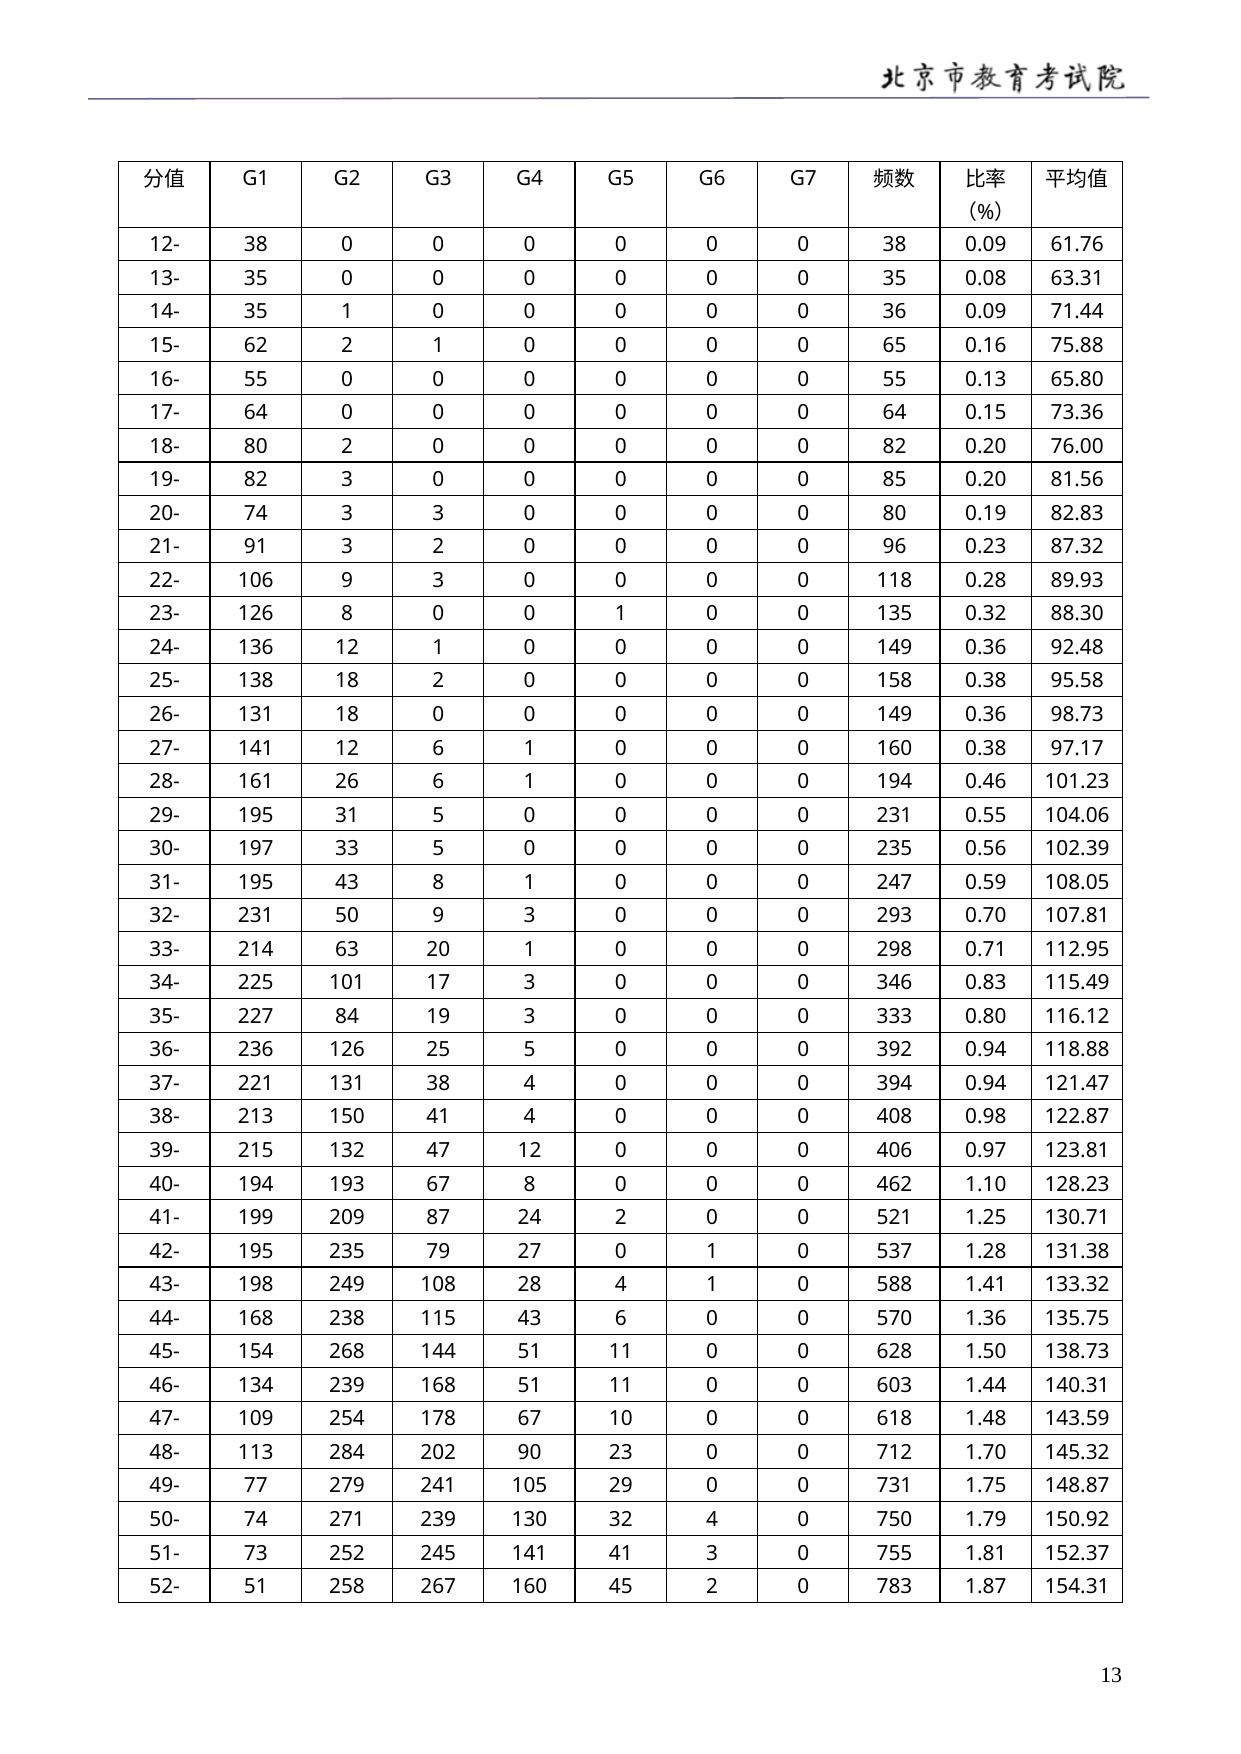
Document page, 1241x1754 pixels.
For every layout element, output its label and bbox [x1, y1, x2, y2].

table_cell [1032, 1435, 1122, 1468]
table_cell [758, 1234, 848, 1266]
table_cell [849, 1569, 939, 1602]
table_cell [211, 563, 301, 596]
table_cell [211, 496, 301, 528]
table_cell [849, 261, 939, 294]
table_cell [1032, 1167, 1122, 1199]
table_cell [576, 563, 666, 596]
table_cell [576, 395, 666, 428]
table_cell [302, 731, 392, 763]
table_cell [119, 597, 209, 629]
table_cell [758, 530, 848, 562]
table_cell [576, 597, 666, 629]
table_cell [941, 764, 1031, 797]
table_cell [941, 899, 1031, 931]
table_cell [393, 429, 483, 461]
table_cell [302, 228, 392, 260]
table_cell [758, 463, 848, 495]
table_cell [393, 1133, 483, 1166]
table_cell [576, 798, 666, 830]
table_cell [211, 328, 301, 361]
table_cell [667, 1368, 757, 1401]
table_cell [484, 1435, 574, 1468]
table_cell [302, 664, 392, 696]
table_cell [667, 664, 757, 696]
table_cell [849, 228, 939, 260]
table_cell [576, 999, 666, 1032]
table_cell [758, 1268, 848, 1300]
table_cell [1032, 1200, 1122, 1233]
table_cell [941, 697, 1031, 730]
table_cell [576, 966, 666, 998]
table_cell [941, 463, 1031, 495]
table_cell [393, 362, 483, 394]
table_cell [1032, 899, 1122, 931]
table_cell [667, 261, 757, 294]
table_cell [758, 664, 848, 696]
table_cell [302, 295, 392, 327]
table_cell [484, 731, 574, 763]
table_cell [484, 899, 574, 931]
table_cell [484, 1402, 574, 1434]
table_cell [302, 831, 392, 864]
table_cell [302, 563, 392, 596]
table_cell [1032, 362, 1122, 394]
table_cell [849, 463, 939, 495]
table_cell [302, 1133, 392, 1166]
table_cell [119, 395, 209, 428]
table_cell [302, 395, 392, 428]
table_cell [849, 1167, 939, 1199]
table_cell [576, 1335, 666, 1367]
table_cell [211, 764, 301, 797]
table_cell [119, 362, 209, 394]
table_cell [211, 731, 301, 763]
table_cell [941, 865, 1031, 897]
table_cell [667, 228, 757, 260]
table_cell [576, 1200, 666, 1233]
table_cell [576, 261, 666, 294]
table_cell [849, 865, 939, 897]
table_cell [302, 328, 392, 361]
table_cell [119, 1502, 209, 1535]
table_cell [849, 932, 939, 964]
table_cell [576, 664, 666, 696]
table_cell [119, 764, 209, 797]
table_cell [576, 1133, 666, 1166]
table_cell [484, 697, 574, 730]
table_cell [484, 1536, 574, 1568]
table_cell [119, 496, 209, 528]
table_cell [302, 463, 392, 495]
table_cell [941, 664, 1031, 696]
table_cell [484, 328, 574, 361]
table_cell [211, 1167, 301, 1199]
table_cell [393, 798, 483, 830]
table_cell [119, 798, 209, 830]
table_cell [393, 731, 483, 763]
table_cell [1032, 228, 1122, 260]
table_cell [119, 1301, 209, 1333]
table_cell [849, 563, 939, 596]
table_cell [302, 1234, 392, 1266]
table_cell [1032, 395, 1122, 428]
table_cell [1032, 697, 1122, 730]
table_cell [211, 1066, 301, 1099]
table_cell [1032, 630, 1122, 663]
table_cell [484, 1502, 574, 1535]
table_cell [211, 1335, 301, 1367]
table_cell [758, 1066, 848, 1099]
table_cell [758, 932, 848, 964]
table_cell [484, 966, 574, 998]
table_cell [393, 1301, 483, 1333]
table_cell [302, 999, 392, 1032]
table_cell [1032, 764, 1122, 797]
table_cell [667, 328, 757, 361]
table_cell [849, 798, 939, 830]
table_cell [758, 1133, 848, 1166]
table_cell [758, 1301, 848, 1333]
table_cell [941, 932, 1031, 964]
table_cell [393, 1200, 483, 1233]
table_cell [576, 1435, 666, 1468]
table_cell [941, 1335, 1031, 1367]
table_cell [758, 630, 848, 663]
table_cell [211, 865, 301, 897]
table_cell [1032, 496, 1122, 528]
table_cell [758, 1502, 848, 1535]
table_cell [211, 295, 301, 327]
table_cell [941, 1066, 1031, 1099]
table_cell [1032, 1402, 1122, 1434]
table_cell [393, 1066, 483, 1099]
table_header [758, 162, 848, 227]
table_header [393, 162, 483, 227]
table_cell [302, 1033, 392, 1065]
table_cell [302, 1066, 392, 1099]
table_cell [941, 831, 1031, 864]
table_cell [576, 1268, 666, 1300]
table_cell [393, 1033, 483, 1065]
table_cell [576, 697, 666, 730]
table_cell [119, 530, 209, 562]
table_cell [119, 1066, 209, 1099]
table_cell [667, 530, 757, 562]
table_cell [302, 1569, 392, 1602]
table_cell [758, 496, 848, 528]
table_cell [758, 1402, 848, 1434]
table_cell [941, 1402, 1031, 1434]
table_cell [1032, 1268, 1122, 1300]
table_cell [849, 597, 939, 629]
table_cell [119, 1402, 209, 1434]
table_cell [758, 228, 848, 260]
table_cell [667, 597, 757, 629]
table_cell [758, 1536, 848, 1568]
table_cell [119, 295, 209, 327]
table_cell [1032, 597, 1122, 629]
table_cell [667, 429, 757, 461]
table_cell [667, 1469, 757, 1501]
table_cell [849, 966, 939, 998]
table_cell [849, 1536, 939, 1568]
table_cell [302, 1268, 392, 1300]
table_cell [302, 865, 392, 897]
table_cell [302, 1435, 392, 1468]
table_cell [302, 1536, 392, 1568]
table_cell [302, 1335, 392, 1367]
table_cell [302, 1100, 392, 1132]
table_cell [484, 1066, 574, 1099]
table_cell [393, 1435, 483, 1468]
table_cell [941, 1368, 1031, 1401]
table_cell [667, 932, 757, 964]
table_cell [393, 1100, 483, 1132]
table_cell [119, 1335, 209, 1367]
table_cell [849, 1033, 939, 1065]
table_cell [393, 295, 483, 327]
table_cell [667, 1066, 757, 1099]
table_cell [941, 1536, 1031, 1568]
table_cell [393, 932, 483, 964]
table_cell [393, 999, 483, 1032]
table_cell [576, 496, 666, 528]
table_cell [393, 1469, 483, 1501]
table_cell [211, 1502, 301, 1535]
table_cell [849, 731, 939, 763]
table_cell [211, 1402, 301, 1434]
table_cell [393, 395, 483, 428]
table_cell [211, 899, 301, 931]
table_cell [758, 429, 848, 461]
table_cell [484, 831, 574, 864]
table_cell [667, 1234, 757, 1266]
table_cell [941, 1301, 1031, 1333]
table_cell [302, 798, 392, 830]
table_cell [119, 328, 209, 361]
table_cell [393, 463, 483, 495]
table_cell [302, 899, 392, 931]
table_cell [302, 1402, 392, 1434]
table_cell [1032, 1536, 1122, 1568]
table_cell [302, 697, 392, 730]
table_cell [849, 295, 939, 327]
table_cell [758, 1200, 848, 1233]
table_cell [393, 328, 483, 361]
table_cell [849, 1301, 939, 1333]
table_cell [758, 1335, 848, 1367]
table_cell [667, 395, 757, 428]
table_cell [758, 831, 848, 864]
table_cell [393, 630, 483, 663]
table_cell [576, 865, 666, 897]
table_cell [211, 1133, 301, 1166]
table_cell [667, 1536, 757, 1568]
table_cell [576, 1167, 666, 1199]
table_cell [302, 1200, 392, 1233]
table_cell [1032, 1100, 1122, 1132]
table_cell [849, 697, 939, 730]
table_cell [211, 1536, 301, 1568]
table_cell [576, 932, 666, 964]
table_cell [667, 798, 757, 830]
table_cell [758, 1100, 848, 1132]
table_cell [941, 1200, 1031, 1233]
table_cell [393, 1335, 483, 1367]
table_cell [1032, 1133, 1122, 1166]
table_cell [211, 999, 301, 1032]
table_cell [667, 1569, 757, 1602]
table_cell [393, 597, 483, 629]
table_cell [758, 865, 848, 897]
picture [875, 62, 1132, 94]
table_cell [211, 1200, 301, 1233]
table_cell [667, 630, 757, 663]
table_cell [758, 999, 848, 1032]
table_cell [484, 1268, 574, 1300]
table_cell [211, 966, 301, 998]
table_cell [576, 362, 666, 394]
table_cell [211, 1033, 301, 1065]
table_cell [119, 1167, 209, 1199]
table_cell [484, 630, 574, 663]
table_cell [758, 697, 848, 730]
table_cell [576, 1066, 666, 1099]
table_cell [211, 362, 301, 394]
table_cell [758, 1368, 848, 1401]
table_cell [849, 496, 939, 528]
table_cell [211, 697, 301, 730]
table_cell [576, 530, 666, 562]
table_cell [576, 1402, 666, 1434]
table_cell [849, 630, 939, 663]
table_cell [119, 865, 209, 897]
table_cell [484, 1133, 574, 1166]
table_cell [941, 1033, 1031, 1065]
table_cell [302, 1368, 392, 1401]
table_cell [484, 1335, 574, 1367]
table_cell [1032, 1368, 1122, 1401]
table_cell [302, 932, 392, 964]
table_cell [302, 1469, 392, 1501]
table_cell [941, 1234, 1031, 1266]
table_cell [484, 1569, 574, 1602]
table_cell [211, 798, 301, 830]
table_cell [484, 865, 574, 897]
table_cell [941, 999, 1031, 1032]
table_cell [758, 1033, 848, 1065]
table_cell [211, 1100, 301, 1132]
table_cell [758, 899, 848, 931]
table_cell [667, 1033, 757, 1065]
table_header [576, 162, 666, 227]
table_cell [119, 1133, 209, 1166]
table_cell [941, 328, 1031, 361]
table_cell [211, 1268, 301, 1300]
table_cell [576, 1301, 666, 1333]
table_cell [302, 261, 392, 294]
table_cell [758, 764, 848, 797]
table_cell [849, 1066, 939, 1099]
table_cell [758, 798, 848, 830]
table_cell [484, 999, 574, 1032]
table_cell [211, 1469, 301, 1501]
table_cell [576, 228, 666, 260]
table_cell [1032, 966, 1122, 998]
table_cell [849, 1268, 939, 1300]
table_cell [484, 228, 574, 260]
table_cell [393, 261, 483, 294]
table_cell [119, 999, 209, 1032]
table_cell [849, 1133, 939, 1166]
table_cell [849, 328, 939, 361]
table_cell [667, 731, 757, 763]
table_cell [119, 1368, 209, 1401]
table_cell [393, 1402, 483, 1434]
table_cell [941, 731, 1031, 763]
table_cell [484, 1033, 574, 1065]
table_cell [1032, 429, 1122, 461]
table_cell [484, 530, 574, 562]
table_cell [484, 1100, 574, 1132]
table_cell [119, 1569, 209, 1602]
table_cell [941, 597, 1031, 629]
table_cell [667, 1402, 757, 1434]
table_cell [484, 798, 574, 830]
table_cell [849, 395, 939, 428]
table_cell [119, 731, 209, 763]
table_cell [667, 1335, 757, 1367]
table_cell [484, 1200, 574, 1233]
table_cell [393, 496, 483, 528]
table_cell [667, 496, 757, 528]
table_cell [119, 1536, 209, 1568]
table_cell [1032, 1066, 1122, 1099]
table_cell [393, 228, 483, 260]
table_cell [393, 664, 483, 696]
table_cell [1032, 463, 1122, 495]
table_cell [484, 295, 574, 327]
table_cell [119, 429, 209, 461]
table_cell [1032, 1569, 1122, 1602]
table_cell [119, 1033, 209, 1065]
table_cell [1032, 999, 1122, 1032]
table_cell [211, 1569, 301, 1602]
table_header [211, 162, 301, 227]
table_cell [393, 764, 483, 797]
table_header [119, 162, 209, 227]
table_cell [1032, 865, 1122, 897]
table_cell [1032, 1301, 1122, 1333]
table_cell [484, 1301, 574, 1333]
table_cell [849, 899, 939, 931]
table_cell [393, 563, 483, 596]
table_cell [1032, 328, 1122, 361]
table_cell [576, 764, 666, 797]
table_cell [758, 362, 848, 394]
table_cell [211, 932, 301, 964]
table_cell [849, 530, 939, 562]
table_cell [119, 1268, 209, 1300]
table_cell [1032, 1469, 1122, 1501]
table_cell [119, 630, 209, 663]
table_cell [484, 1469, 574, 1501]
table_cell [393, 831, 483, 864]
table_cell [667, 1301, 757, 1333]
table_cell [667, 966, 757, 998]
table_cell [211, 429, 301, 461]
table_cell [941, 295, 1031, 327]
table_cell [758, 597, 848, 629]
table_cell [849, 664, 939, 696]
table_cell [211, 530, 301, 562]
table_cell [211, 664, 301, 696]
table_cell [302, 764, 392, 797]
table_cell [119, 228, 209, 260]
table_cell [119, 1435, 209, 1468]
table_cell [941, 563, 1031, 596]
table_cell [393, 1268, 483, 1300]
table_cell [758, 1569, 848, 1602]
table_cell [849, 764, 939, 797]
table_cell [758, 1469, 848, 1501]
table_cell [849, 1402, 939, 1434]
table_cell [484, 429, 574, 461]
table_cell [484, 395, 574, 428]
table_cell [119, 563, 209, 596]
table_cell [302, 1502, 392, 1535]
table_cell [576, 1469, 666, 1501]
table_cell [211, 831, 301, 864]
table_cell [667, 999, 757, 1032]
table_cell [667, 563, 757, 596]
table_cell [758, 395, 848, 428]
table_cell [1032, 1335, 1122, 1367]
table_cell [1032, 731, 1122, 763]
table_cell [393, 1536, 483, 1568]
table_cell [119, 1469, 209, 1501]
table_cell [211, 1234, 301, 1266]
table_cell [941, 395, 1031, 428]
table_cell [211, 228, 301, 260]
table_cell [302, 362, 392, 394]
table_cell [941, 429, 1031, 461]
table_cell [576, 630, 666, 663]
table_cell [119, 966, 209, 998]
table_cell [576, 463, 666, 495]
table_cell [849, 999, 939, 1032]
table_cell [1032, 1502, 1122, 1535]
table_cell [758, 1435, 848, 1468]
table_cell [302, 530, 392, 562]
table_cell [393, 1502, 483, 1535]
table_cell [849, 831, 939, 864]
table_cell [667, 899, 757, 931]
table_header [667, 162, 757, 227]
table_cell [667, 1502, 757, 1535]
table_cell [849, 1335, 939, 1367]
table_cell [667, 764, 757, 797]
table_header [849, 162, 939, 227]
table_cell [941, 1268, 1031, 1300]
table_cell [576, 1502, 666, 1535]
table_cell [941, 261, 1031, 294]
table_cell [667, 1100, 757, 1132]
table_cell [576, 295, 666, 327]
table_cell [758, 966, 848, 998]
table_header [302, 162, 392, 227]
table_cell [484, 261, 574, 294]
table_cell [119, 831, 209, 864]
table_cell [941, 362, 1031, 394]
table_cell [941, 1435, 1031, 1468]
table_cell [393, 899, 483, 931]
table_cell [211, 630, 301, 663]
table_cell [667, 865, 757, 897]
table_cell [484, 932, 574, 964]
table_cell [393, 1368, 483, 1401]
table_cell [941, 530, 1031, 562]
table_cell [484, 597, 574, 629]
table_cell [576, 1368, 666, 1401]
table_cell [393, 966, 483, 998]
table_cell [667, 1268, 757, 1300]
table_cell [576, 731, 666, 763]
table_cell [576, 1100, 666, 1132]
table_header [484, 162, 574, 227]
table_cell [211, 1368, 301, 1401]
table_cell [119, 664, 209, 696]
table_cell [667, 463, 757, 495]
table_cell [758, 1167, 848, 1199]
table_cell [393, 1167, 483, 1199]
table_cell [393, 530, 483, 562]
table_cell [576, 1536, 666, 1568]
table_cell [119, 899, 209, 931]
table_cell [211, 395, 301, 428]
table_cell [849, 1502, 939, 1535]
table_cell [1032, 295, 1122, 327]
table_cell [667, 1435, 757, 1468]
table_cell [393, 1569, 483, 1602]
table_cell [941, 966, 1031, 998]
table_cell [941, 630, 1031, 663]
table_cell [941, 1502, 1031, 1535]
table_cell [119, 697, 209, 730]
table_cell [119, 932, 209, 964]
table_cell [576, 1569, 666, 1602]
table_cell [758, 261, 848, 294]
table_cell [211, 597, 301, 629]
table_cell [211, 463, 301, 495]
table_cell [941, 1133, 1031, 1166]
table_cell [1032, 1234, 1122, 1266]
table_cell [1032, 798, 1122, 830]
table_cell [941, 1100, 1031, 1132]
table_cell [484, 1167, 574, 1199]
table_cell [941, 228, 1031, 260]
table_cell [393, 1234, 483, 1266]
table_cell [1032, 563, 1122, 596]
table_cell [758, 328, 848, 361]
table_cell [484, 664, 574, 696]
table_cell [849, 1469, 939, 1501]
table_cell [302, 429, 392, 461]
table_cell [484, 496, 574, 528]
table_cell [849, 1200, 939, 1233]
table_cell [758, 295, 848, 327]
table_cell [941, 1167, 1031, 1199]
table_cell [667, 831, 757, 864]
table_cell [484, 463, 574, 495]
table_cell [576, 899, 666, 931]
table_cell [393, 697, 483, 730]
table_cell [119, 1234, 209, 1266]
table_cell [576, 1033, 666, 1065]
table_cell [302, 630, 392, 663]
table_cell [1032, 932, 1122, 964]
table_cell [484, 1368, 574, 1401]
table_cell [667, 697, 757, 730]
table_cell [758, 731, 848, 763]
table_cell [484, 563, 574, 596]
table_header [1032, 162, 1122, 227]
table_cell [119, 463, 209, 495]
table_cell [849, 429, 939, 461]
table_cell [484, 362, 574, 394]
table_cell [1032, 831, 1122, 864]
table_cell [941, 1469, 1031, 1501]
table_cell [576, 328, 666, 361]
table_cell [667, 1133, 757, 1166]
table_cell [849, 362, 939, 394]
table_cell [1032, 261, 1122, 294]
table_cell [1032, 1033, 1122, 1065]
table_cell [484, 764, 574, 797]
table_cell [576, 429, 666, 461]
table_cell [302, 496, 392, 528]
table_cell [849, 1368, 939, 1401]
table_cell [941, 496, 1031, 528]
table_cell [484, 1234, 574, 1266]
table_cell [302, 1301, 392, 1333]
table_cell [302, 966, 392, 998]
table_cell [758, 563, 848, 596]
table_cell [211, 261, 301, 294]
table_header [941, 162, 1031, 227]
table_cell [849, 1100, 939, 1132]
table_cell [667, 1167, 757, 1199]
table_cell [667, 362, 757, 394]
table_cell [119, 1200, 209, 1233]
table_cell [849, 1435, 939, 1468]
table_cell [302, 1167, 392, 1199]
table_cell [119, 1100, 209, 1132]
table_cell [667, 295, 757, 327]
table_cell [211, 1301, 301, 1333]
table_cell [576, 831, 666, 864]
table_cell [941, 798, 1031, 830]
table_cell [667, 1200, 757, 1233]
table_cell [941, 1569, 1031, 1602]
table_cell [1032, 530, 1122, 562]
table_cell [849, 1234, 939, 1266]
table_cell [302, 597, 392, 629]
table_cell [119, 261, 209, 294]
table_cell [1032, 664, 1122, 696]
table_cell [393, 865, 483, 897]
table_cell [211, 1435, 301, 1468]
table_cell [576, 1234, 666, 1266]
